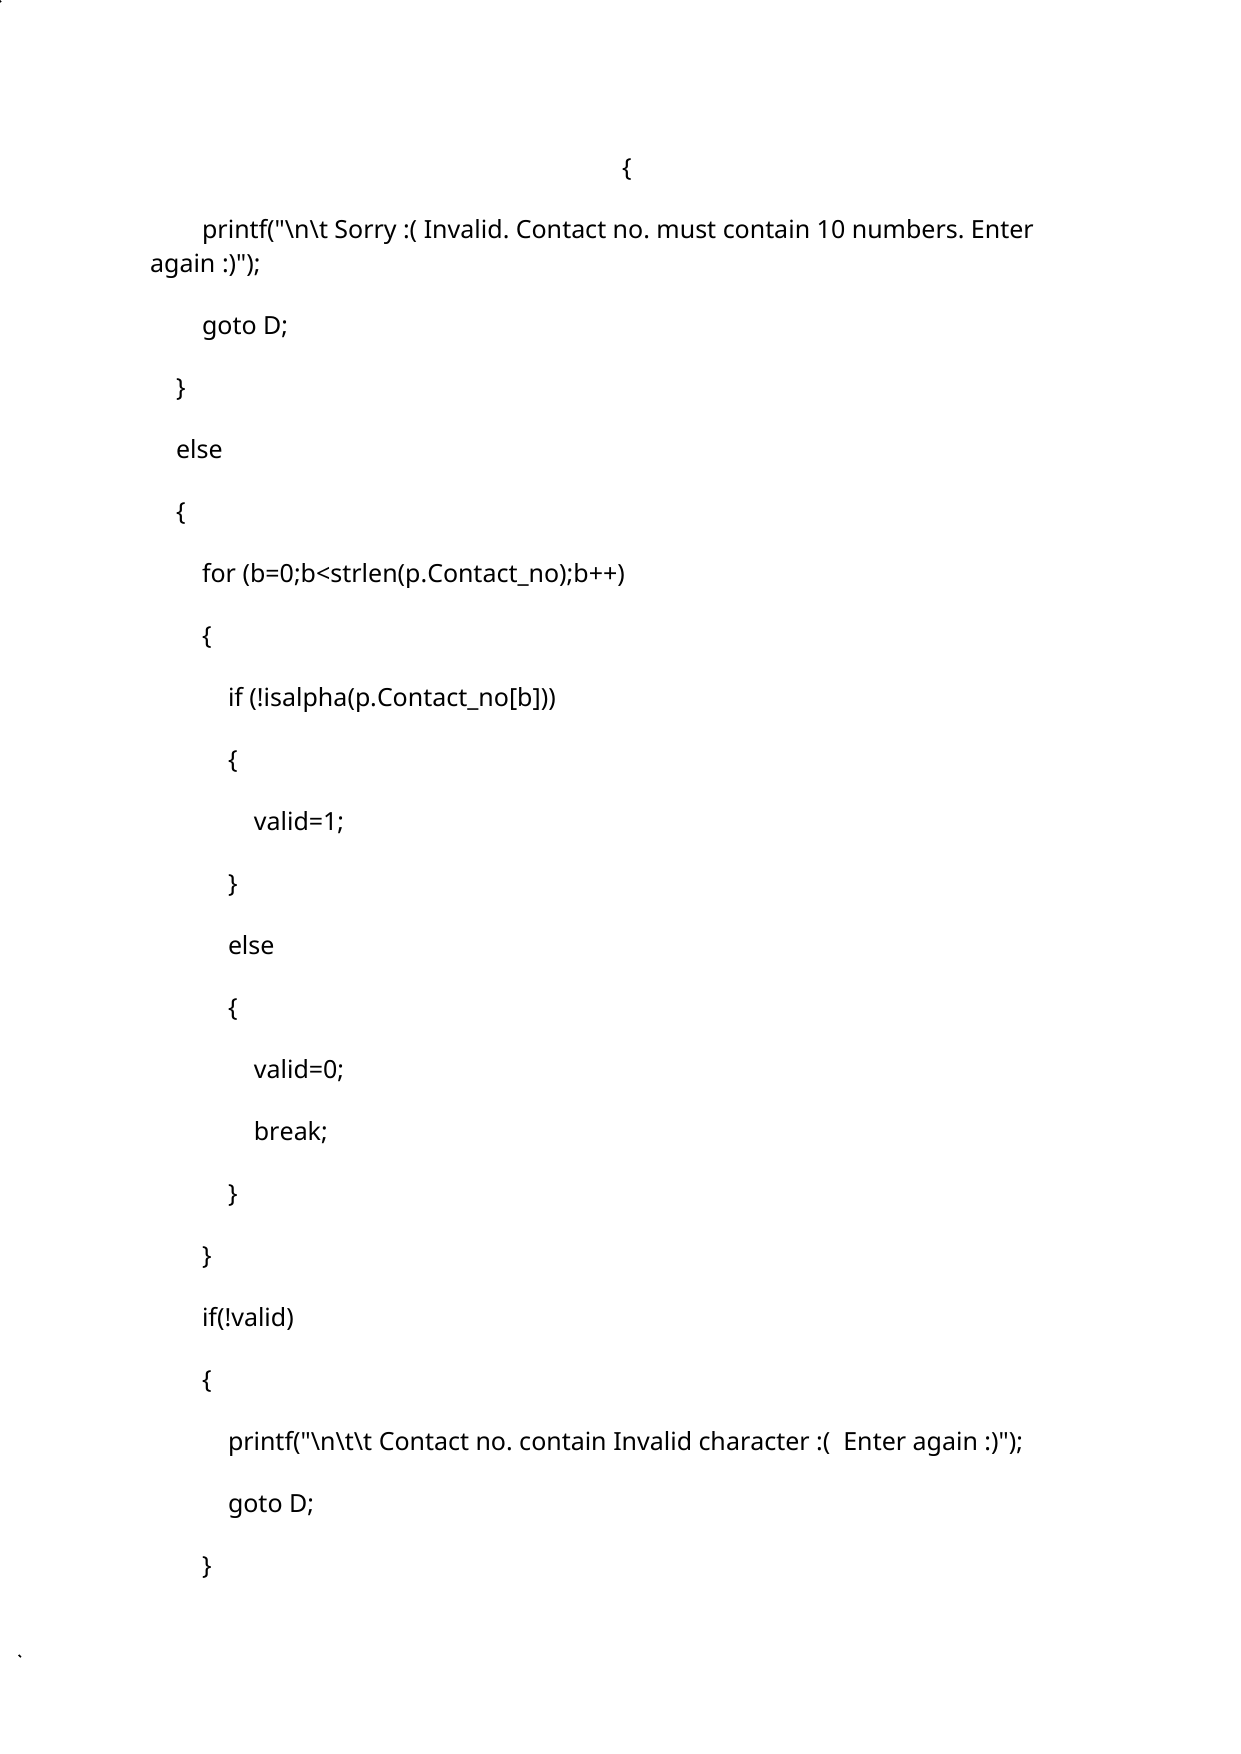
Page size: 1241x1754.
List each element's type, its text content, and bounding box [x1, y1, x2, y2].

text } [150, 1238, 1090, 1272]
text goto D; [150, 1486, 1090, 1520]
text valid=1; [150, 804, 1090, 838]
text if(!valid) [150, 1300, 1090, 1334]
text } [150, 370, 1090, 404]
text break; [150, 1114, 1090, 1148]
text { [150, 1362, 1090, 1396]
text { [150, 742, 1090, 776]
text for (b=0;b<strlen(p.Contact_no);b++) [150, 556, 1090, 590]
text } [150, 866, 1090, 900]
text } [150, 1548, 1090, 1582]
text { [150, 990, 1090, 1024]
text { [150, 494, 1090, 528]
text valid=0; [150, 1052, 1090, 1086]
text printf("\n\t Sorry :( Invalid. Contact no. must contain 10 numbers. Enter again :)"); [150, 212, 1090, 280]
text else [150, 928, 1090, 962]
text { [150, 150, 1090, 184]
text { [150, 618, 1090, 652]
text } [150, 1176, 1090, 1210]
text if (!isalpha(p.Contact_no[b])) [150, 680, 1090, 714]
text else [150, 432, 1090, 466]
text goto D; [150, 308, 1090, 342]
text printf("\n\t\t Contact no. contain Invalid character :( Enter again :)"); [150, 1424, 1090, 1458]
